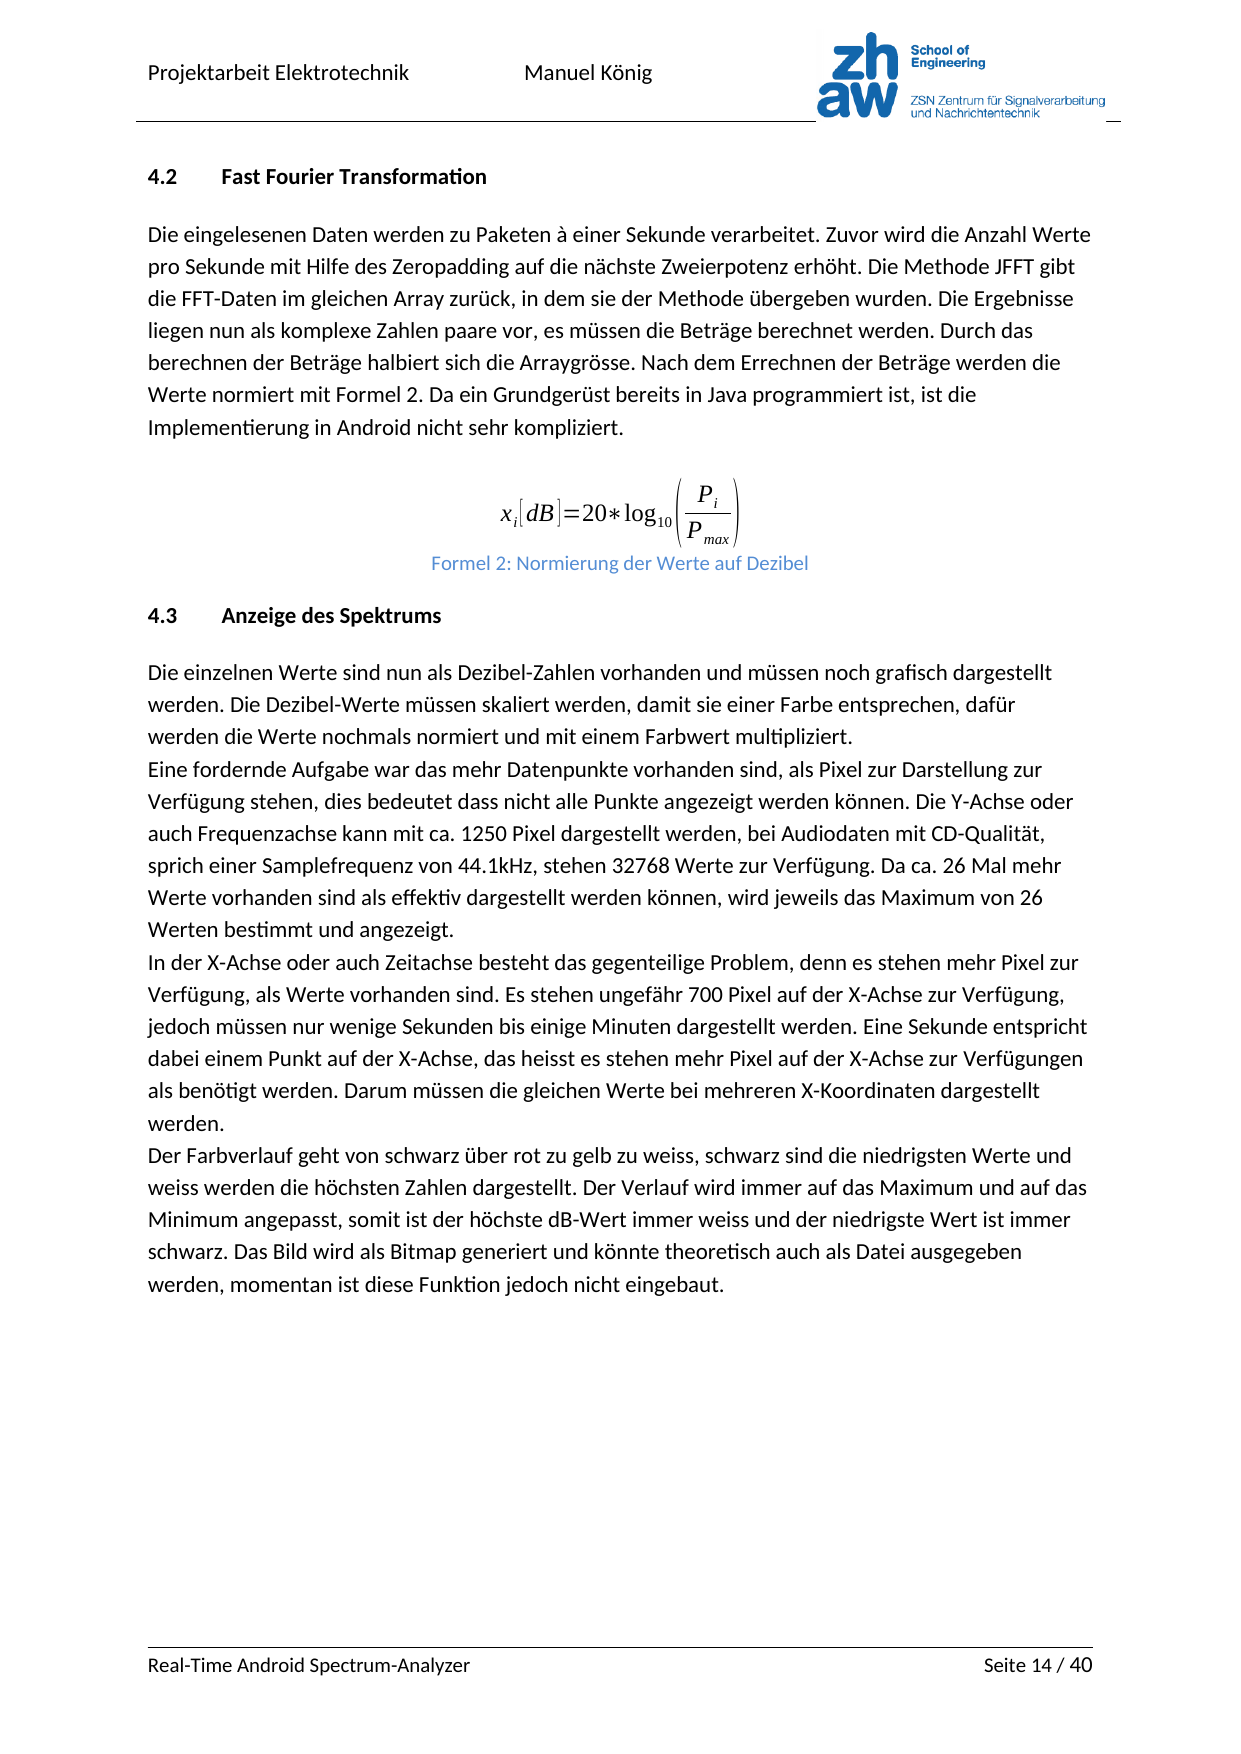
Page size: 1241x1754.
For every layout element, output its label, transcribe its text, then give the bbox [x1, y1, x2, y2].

text Der Farbverlauf geht von schwarz über rot zu gelb zu weiss, schwarz sind die niedrigsten Werte und weiss werden die höchsten Zahlen dargestellt. Der Verlauf wird immer auf das Maximum und auf das Minimum angepasst, somit ist der höchste dB-Wert immer weiss und der niedrigste Wert ist immer schwarz. Das Bild wird als Bitmap generiert und könnte theoretisch auch als Datei ausgegeben werden, momentan ist diese Funktion jedoch nicht eingebaut. [148, 1141, 1093, 1298]
text Die einzelnen Werte sind nun als Dezibel-Zahlen vorhanden und müssen noch grafisch dargestellt werden. Die Dezibel-Werte müssen skaliert werden, damit sie einer Farbe entsprechen, dafür werden die Werte nochmals normiert und mit einem Farbwert multipliziert. [148, 658, 1093, 751]
text Formel 2: Normierung der Werte auf Dezibel [148, 551, 1093, 576]
text Eine fordernde Aufgabe war das mehr Datenpunkte vorhanden sind, als Pixel zur Darstellung zur Verfügung stehen, dies bedeutet dass nicht alle Punkte angezeigt werden können. Die Y-Achse oder auch Frequenzachse kann mit ca. 1250 Pixel dargestellt werden, bei Audiodaten mit CD-Qualität, sprich einer Samplefrequenz von 44.1kHz, stehen 32768 Werte zur Verfügung. Da ca. 26 Mal mehr Werte vorhanden sind als effektiv dargestellt werden können, wird jeweils das Maximum von 26 Werten bestimmt und angezeigt. [148, 755, 1093, 944]
subtitle Anzeige des Spektrums [148, 601, 1093, 629]
picture [816, 29, 1107, 122]
text In der X-Achse oder auch Zeitachse besteht das gegenteilige Problem, denn es stehen mehr Pixel zur Verfügung, als Werte vorhanden sind. Es stehen ungefähr 700 Pixel auf der X-Achse zur Verfügung, jedoch müssen nur wenige Sekunden bis einige Minuten dargestellt werden. Eine Sekunde entspricht dabei einem Punkt auf der X-Achse, das heisst es stehen mehr Pixel auf der X-Achse zur Verfügungen als benötigt werden. Darum müssen die gleichen Werte bei mehreren X-Koordinaten dargestellt werden. [148, 948, 1093, 1137]
subtitle Fast Fourier Transformation [148, 162, 1093, 191]
text Die eingelesenen Daten werden zu Paketen à einer Sekunde verarbeitet. Zuvor wird die Anzahl Werte pro Sekunde mit Hilfe des Zeropadding auf die nächste Zweierpotenz erhöht. Die Methode JFFT gibt die FFT-Daten im gleichen Array zurück, in dem sie der Methode übergeben wurden. Die Ergebnisse liegen nun als komplexe Zahlen paare vor, es müssen die Beträge berechnet werden. Durch das berechnen der Beträge halbiert sich die Arraygrösse. Nach dem Errechnen der Beträge werden die Werte normiert mit Formel 2. Da ein Grundgerüst bereits in Java programmiert ist, ist die Implementierung in Android nicht sehr kompliziert. [148, 220, 1093, 441]
